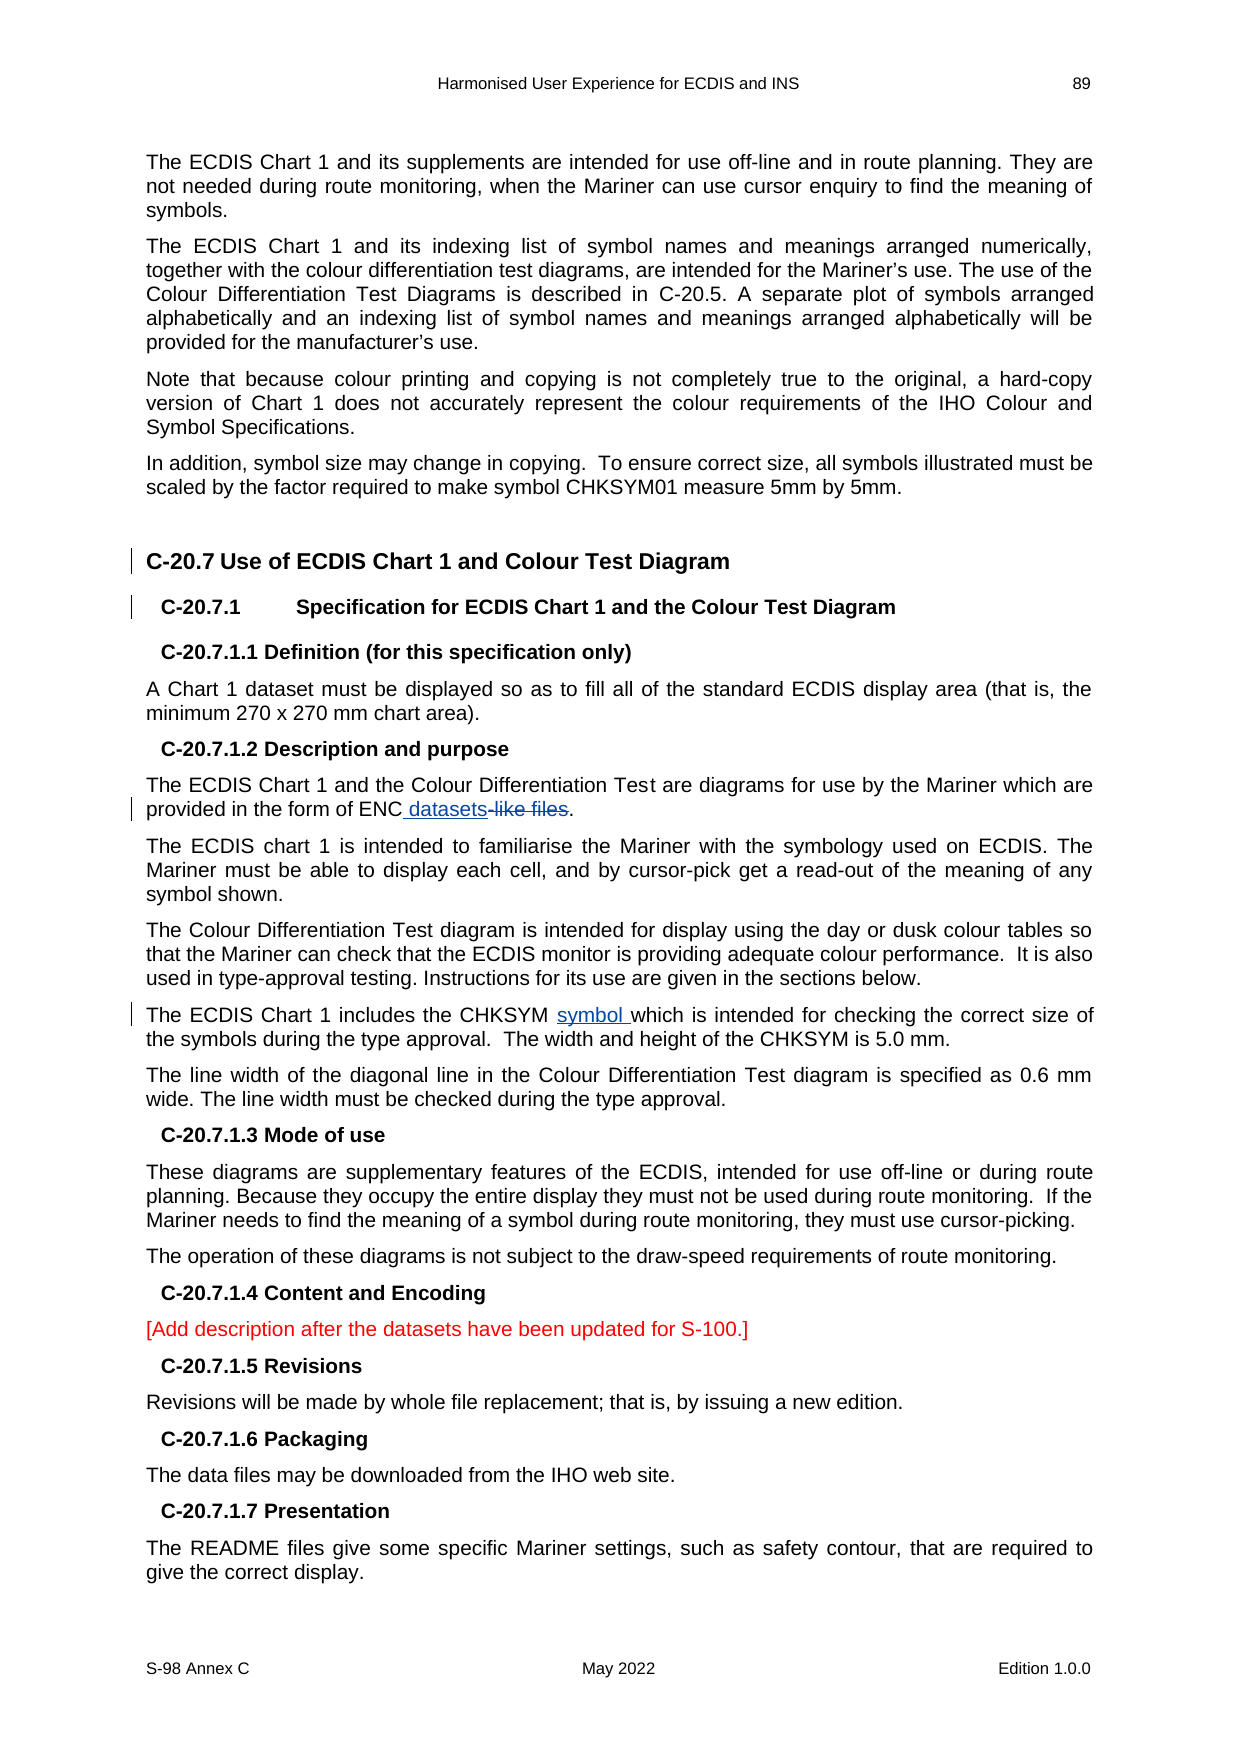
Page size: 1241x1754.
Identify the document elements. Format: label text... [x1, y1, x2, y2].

text These diagrams are supplementary features of the ECDIS, intended for use off-line or during route planning. Because they occupy the entire display they must not be used during route monitoring. If the Mariner needs to find the meaning of a symbol during route monitoring, they must use cursor-picking. [146, 1160, 1094, 1232]
text The data files may be downloaded from the IHO web site. [146, 1463, 1094, 1487]
text [Add description after the datasets have been updated for S-100.] [146, 1317, 1094, 1341]
text In addition, symbol size may change in copying. To ensure correct size, all symbols illustrated must be scaled by the factor required to make symbol CHKSYM01 measure 5mm by 5mm. [146, 451, 1094, 499]
text Note that because colour printing and copying is not completely true to the original, a hard-copy version of Chart 1 does not accurately represent the colour requirements of the IHO Colour and Symbol Specifications. [146, 367, 1094, 438]
text The ECDIS Chart 1 and its supplements are intended for use off-line and in route planning. They are not needed during route monitoring, when the Mariner can use cursor enquiry to find the meaning of symbols. [146, 150, 1094, 222]
subtitle Description and purpose [161, 737, 1094, 761]
text The ECDIS Chart 1 includes the CHKSYM which is intended for checking the correct size of the symbols during the type approval. The width and height of the CHKSYM is 5.0 mm. [146, 1002, 1094, 1050]
text Revisions will be made by whole file replacement; that is, by issuing a new edition. [146, 1390, 1094, 1414]
text The ECDIS Chart 1 and its indexing list of symbol names and meanings arranged numerically, together with the colour differentiation test diagrams, are intended for the Mariner’s use. The use of the Colour Differentiation Test Diagrams is described in C-20.5. A separate plot of symbols arranged alphabetically and an indexing list of symbol names and meanings arranged alphabetically will be provided for the manufacturer’s use. [146, 234, 1094, 354]
subtitle Specification for ECDIS Chart 1 and the Colour Test Diagram [161, 595, 1094, 619]
subtitle Revisions [161, 1353, 1094, 1377]
text The ECDIS chart 1 is intended to familiarise the Mariner with the symbology used on ECDIS. The Mariner must be able to display each cell, and by cursor-pick get a read-out of the meaning of any symbol shown. [146, 834, 1094, 906]
text The operation of these diagrams is not subject to the draw-speed requirements of route monitoring. [146, 1244, 1094, 1268]
text The README files give some specific Mariner settings, such as safety contour, that are required to give the correct display. [146, 1536, 1094, 1584]
subtitle Content and Encoding [161, 1281, 1094, 1304]
subtitle Presentation [161, 1499, 1094, 1523]
subtitle Use of ECDIS Chart 1 and Colour Test Diagram [146, 548, 1094, 574]
text The Colour Differentiation Test diagram is intended for display using the day or dusk colour tables so that the Mariner can check that the ECDIS monitor is providing adequate colour performance. It is also used in type-approval testing. Instructions for its use are given in the sections below. [146, 918, 1094, 990]
subtitle Definition (for this specification only) [161, 640, 1094, 664]
subtitle Mode of use [161, 1123, 1094, 1147]
text The ECDIS Chart 1 and the Colour Differentiation Test are diagrams for use by the Mariner which are provided in the form of ENC. [146, 773, 1094, 821]
text The line width of the diagonal line in the Colour Differentiation Test diagram is specified as 0.6 mm wide. The line width must be checked during the type approval. [146, 1063, 1094, 1111]
subtitle Packaging [161, 1426, 1094, 1450]
text A Chart 1 dataset must be displayed so as to fill all of the standard ECDIS display area (that is, the minimum 270 x 270 mm chart area). [146, 676, 1094, 724]
